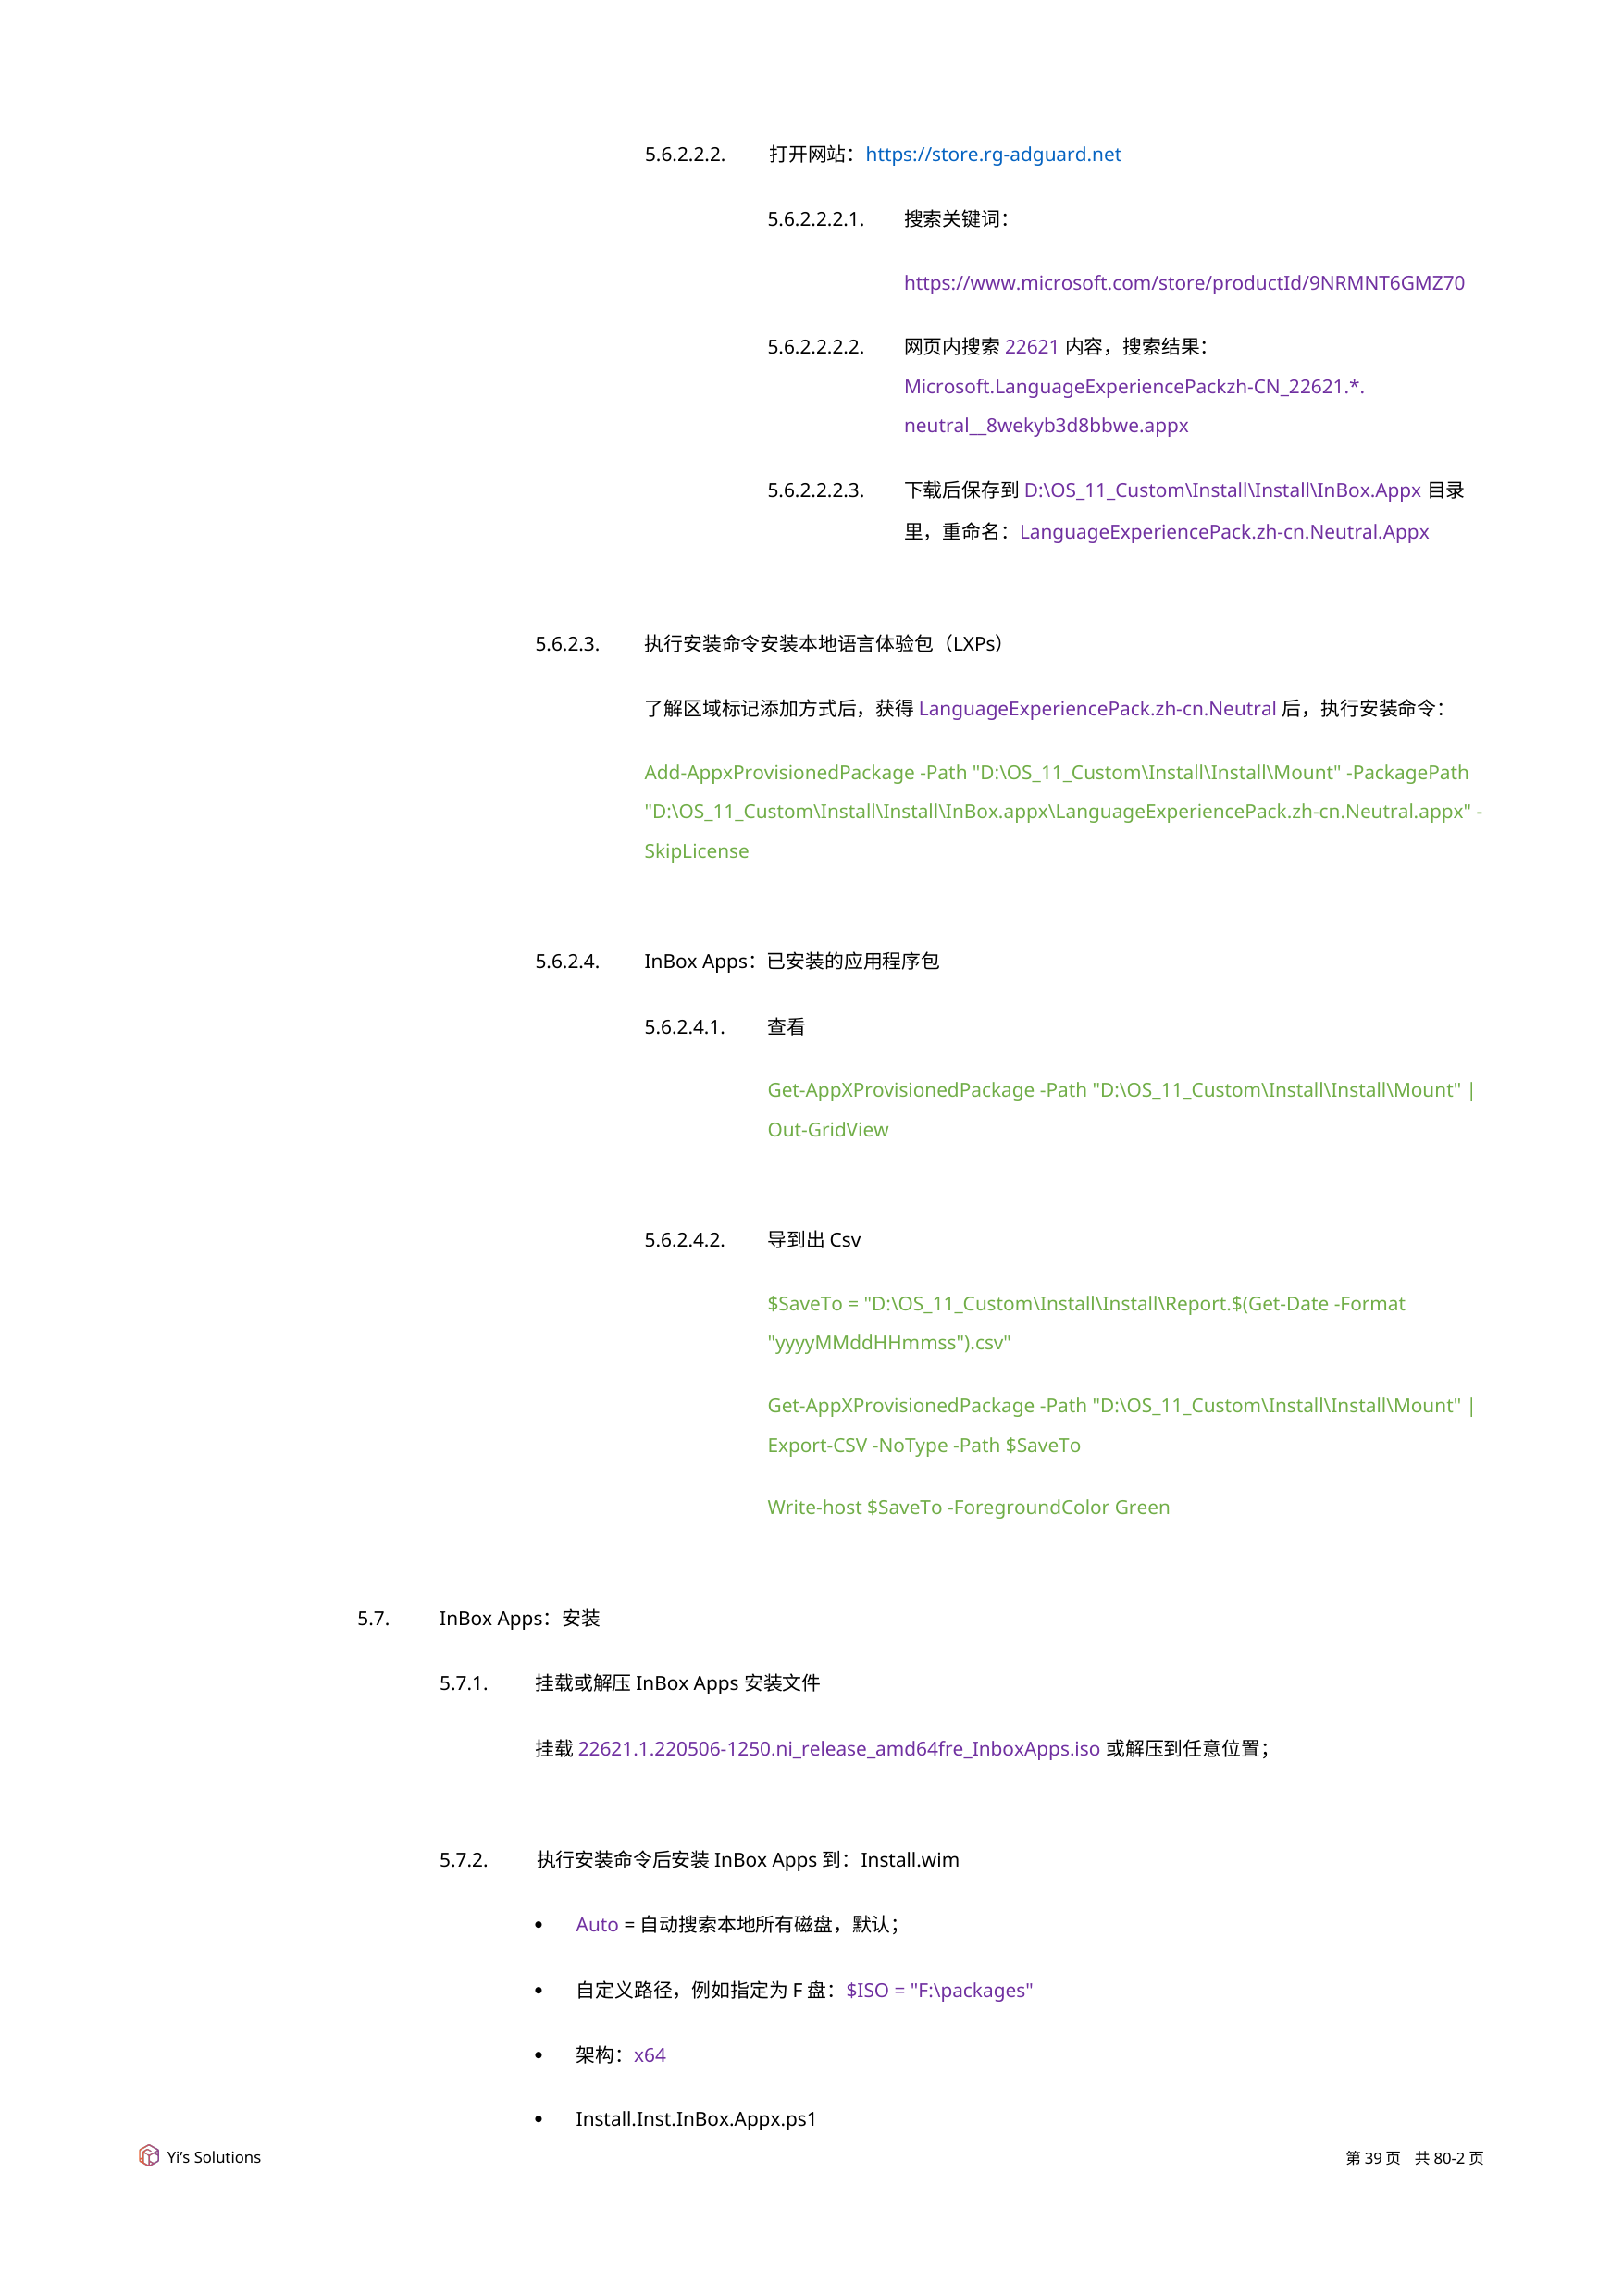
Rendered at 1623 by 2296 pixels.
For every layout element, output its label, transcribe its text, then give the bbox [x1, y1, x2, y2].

list 网页内搜索 22621 内容，搜索结果：Microsoft.LanguageExperiencePackzh-CN_22621.*. neutral__8wekyb3d8bbwe.appx [767, 331, 1484, 439]
text $SaveTo = "D:\OS_11_Custom\Install\Install\Report.$(Get-Date -Format "yyyyMMddHHmmss").csv" [767, 1290, 1484, 1356]
list 架构：x64 [535, 2040, 1484, 2068]
picture [139, 2144, 159, 2166]
list 自定义路径，例如指定为 F 盘：$ISO = "F:\packages" [535, 1975, 1484, 2003]
list 查看 [644, 1011, 1484, 1039]
list InBox Apps：已安装的应用程序包 [535, 947, 1484, 974]
subtitle 执行安装命令后安装 InBox Apps 到：Install.wim [440, 1844, 1484, 1873]
text Write-host $SaveTo -ForegroundColor Green [767, 1494, 1484, 1520]
list Add-AppxProvisionedPackage -Path "D:\OS_11_Custom\Install\Install\Mount" -PackagePath "D:\OS_11_Custom\Install\Install\InBox.appx\LanguageExperiencePack.zh-cn.Neutral.appx" -SkipLicense [644, 759, 1484, 863]
list 执行安装命令安装本地语言体验包（LXPs） [535, 628, 1484, 656]
list 下载后保存到 D:\OS_11_Custom\Install\Install\InBox.Appx 目录里，重命名：LanguageExperiencePack.zh-cn.Neutral.Appx [767, 475, 1484, 545]
text Get-AppXProvisionedPackage -Path "D:\OS_11_Custom\Install\Install\Mount" | Export-CSV -NoType -Path $SaveTo [767, 1392, 1484, 1458]
list 搜索关键词： [767, 204, 1484, 232]
list Get-AppXProvisionedPackage -Path "D:\OS_11_Custom\Install\Install\Mount" | Out-GridView [767, 1076, 1484, 1142]
text 挂载 22621.1.220506-1250.ni_release_amd64fre_InboxApps.iso 或解压到任意位置； [535, 1733, 1484, 1761]
subtitle InBox Apps：安装 [357, 1603, 1484, 1631]
subtitle 挂载或解压 InBox Apps 安装文件 [440, 1668, 1484, 1696]
list https://www.microsoft.com/store/productId/9NRMNT6GMZ70 [904, 269, 1484, 295]
list 了解区域标记添加方式后，获得 LanguageExperiencePack.zh-cn.Neutral 后，执行安装命令： [644, 693, 1484, 722]
list Auto = 自动搜索本地所有磁盘，默认； [535, 1910, 1484, 1938]
list 打开网站：https://store.rg-adguard.net [645, 139, 1484, 167]
list 导到出 Csv [644, 1225, 1484, 1253]
list Install.Inst.InBox.Appx.ps1 [535, 2105, 1484, 2131]
